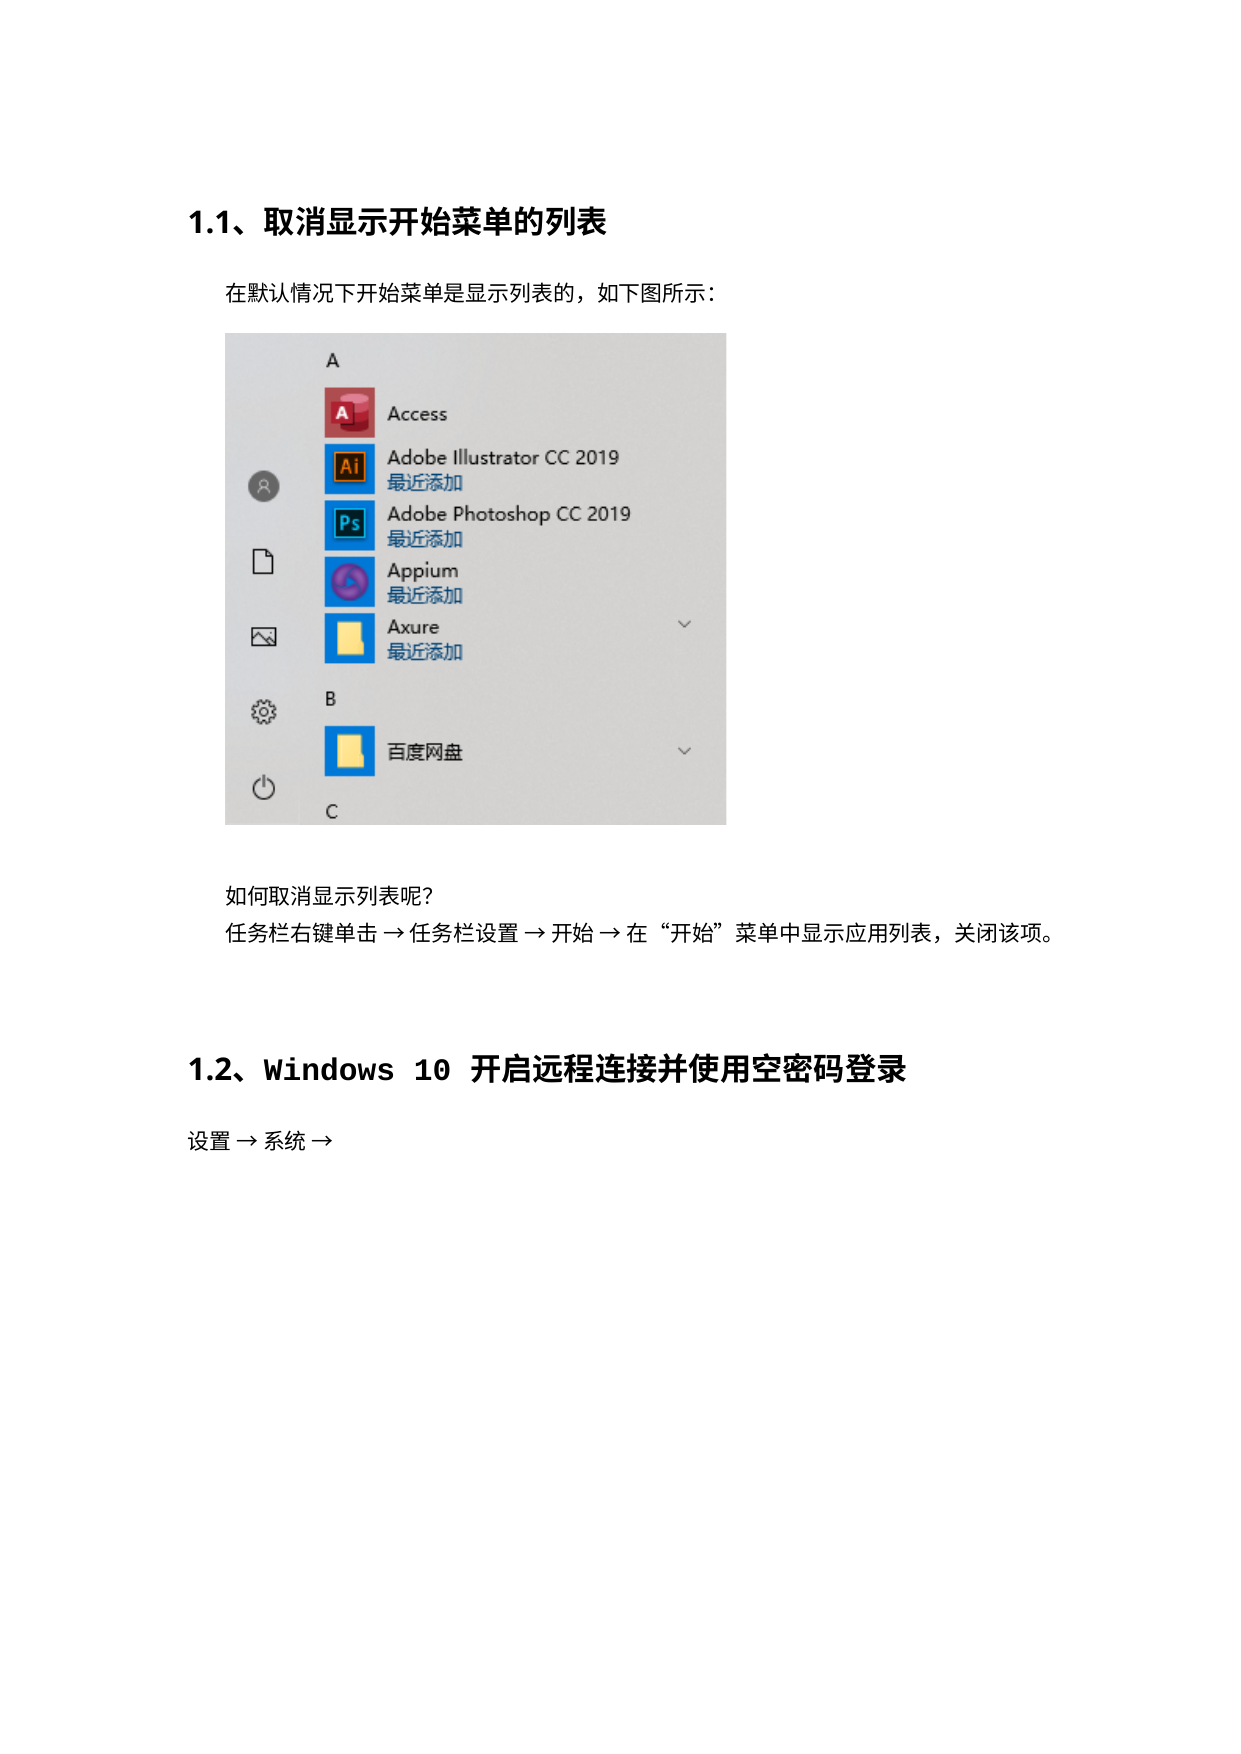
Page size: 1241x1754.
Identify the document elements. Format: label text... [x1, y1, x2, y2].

list 在默认情况下开始菜单是显示列表的，如下图所示： [225, 276, 1053, 308]
subtitle 取消显示开始菜单的列表 [187, 187, 1053, 252]
picture [225, 333, 727, 825]
text 设置 → 系统 → [187, 1124, 1053, 1156]
subtitle Windows 10 开启远程连接并使用空密码登录 [187, 1035, 1053, 1100]
list 如何取消显示列表呢？ 任务栏右键单击 → 任务栏设置 → 开始 → 在“开始”菜单中显示应用列表，关闭该项。 [225, 878, 1053, 948]
